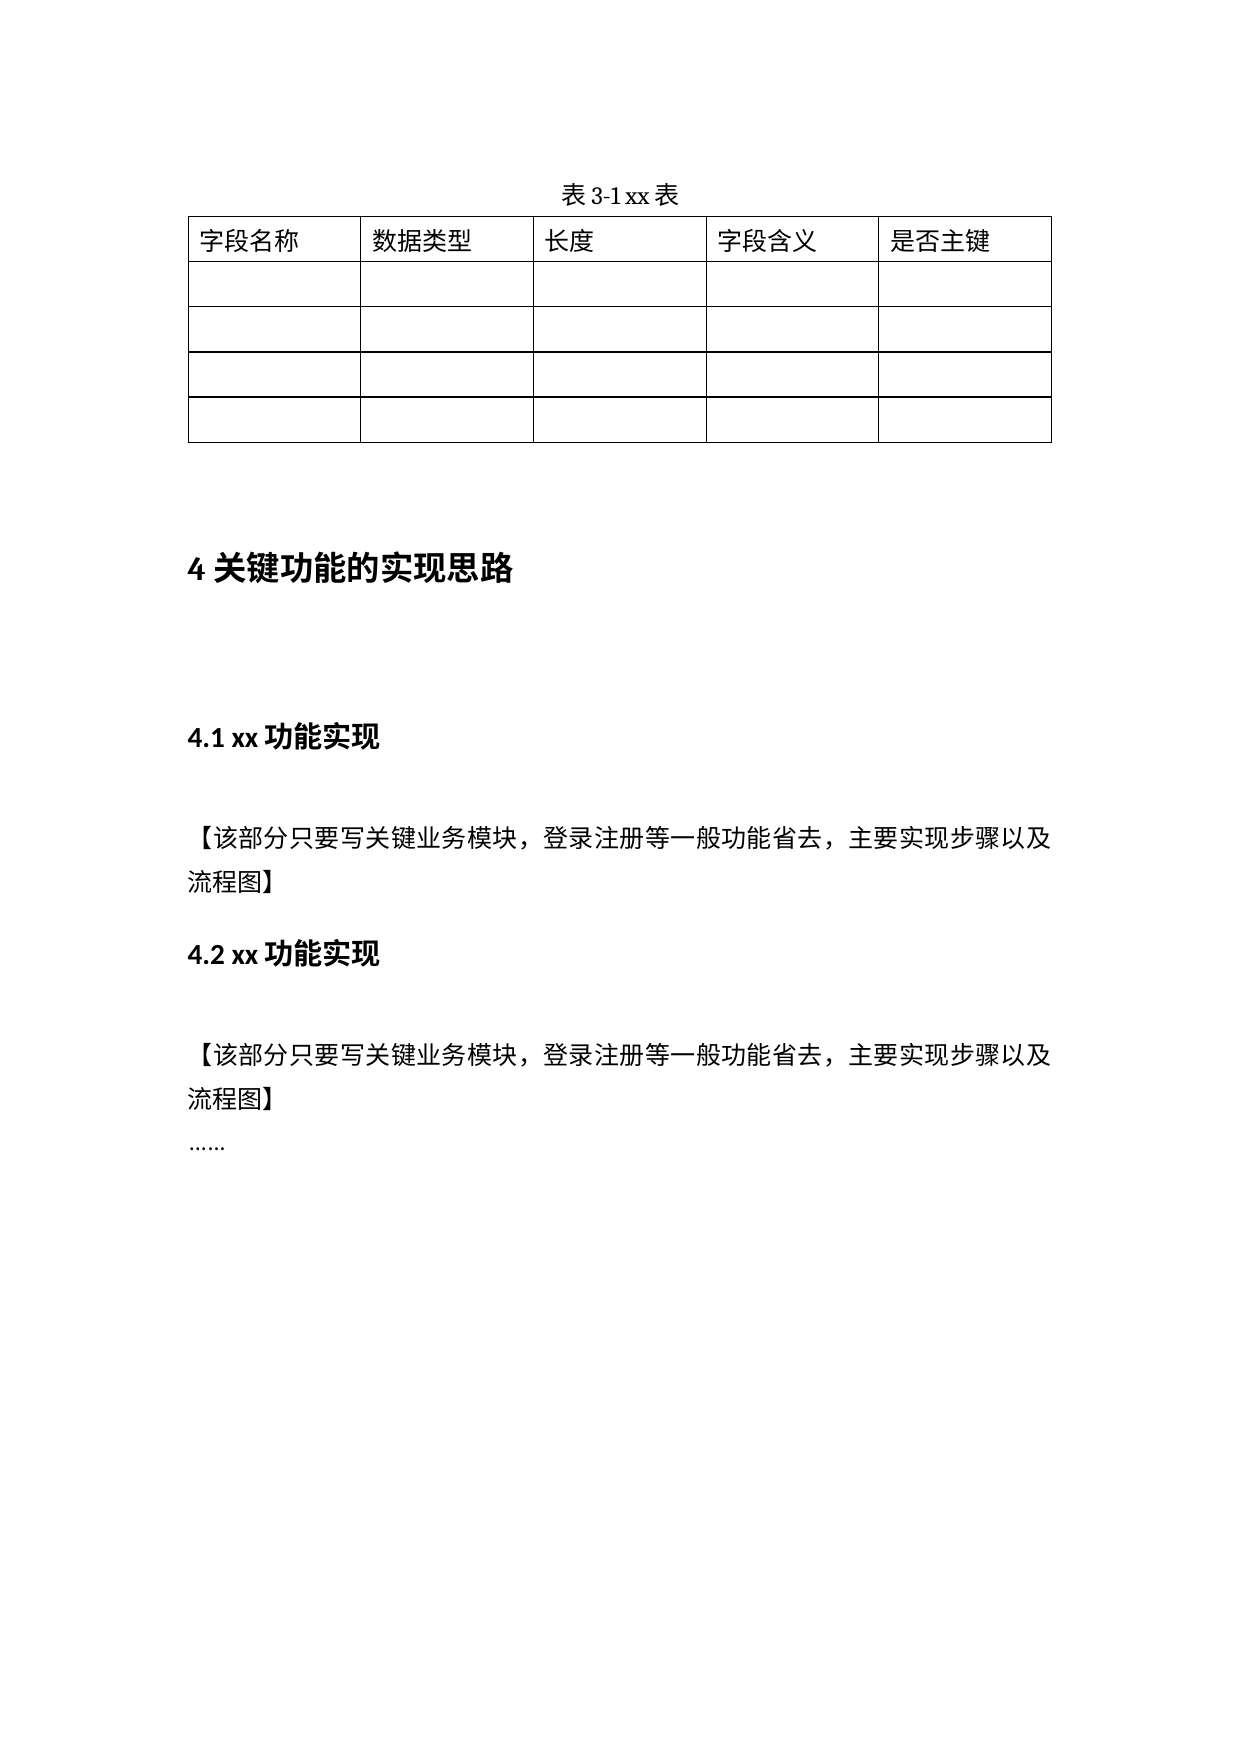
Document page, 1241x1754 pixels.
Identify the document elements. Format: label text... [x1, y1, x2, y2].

table_cell [707, 262, 878, 306]
table_cell [879, 262, 1051, 306]
table_header 是否主键 [879, 217, 1051, 261]
subtitle 4 关键功能的实现思路 [187, 522, 1053, 610]
subtitle 4.2 xx功能实现 [187, 930, 1053, 974]
text 表3-1 xx表 [187, 172, 1053, 216]
table_header 数据类型 [361, 217, 533, 261]
table_cell [879, 353, 1051, 396]
table_cell [879, 307, 1051, 351]
table_cell [879, 398, 1051, 442]
table_cell [707, 398, 878, 442]
text …… [187, 1120, 1053, 1164]
table_cell [189, 262, 360, 306]
table_header 长度 [534, 217, 706, 261]
subtitle 4.1 xx功能实现 [187, 712, 1053, 757]
table_cell [189, 307, 360, 351]
table_cell [534, 307, 706, 351]
table_cell [189, 398, 360, 442]
text 【该部分只要写关键业务模块，登录注册等一般功能省去，主要实现步骤以及流程图】 [187, 814, 1053, 903]
table_cell [361, 353, 533, 396]
table_cell [534, 262, 706, 306]
table_cell [534, 353, 706, 396]
table_cell [707, 307, 878, 351]
table_header 字段含义 [707, 217, 878, 261]
table_header 字段名称 [189, 217, 360, 261]
table_cell [534, 398, 706, 442]
table_cell [707, 353, 878, 396]
table_cell [361, 398, 533, 442]
table_cell [361, 307, 533, 351]
text 【该部分只要写关键业务模块，登录注册等一般功能省去，主要实现步骤以及流程图】 [187, 1032, 1053, 1120]
table_cell [189, 353, 360, 396]
table_cell [361, 262, 533, 306]
